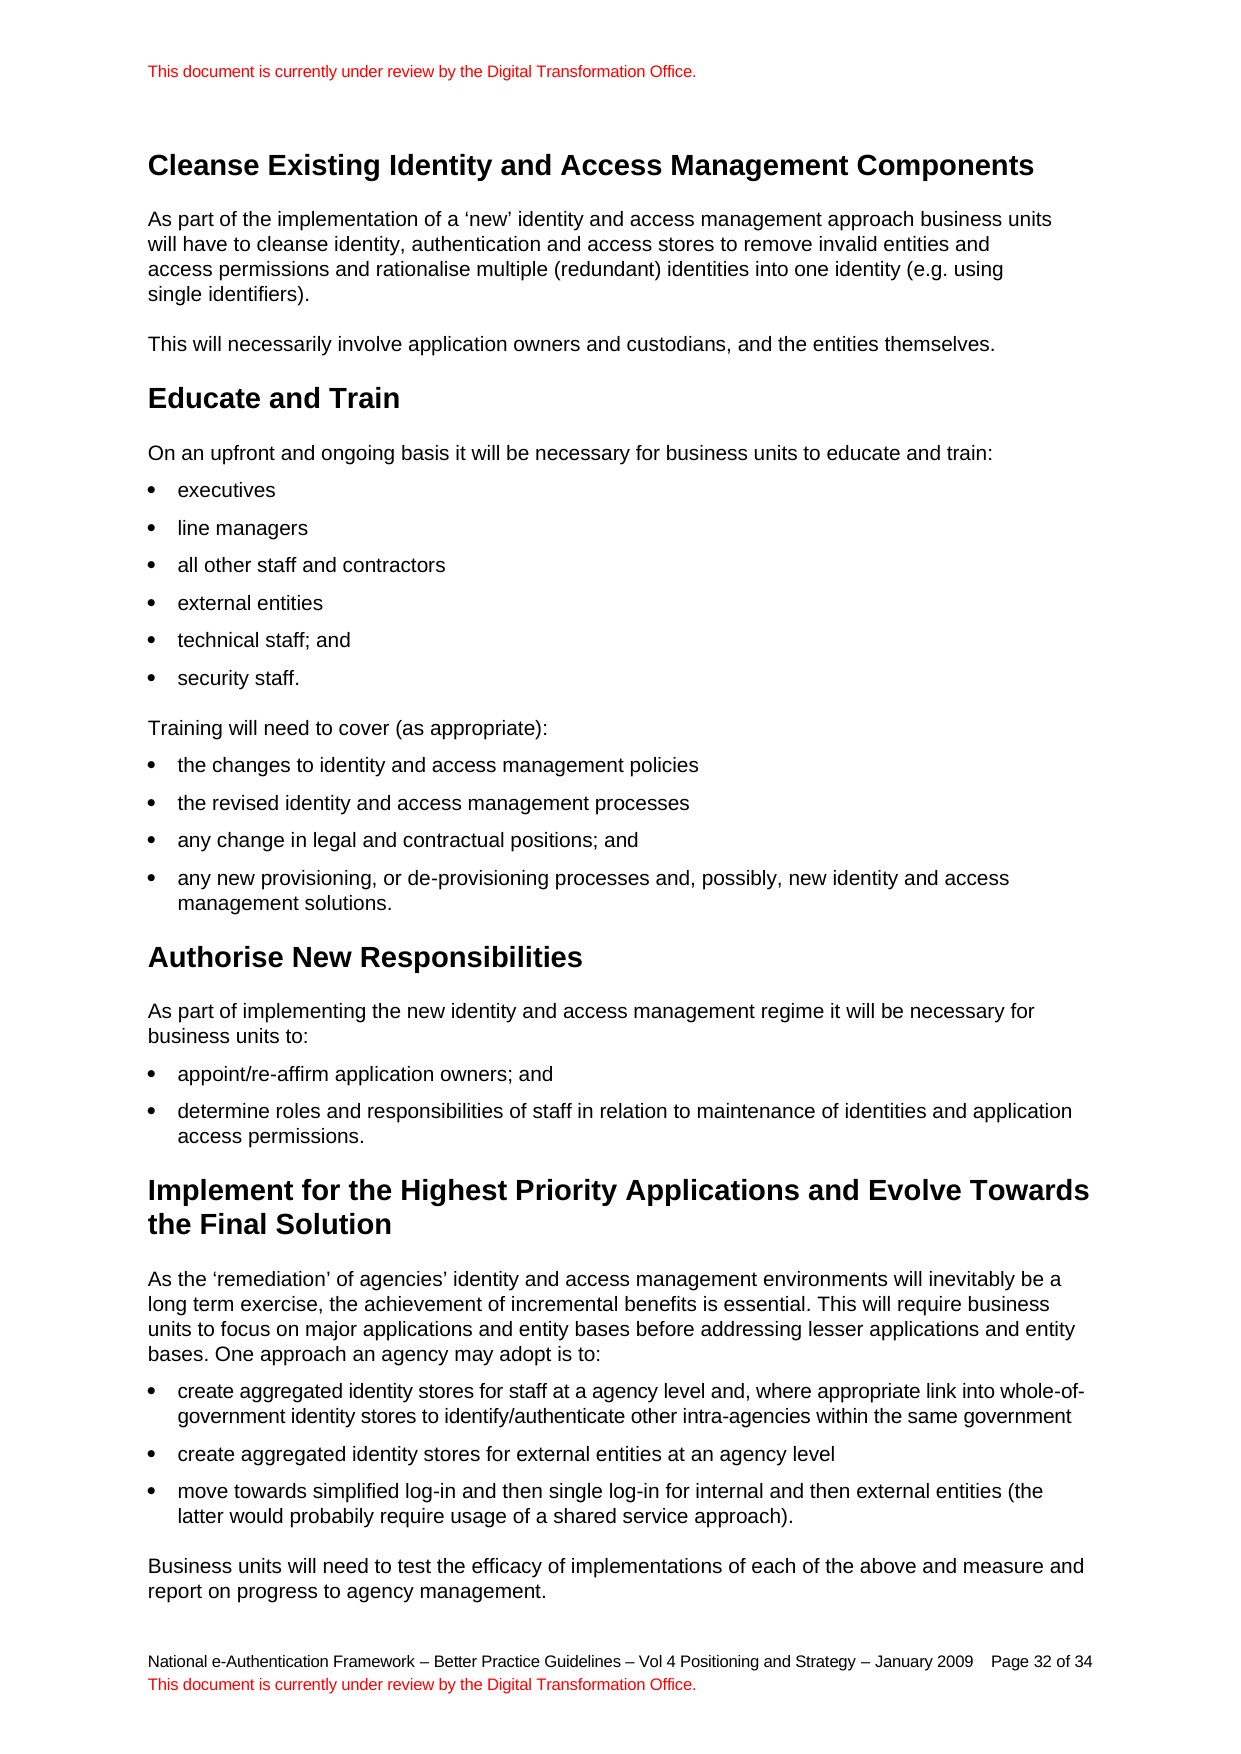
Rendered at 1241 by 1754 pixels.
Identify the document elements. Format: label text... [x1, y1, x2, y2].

subtitle Educate and Train [148, 381, 1092, 415]
text As part of the implementation of a ‘new’ identity and access management approach business units will have to cleanse identity, authentication and access stores to remove invalid entities and access permissions and rationalise multiple (redundant) identities into one identity (e.g. using single identifiers). [148, 206, 1092, 306]
text external entities [148, 590, 1092, 615]
text create aggregated identity stores for external entities at an agency level [148, 1440, 1092, 1465]
text any change in legal and contractual positions; and [148, 827, 1092, 852]
text determine roles and responsibilities of staff in relation to maintenance of identities and application access permissions. [148, 1098, 1092, 1148]
text This will necessarily involve application owners and custodians, and the entities themselves. [148, 331, 1092, 356]
text the revised identity and access management processes [148, 790, 1092, 815]
subtitle Implement for the Highest Priority Applications and Evolve Towards the Final Solution [148, 1173, 1092, 1240]
text Training will need to cover (as appropriate): [148, 715, 1092, 740]
text all other staff and contractors [148, 552, 1092, 577]
text On an upfront and ongoing basis it will be necessary for business units to educate and train: [148, 440, 1092, 465]
text the changes to identity and access management policies [148, 752, 1092, 777]
subtitle Authorise New Responsibilities [148, 940, 1092, 973]
text Business units will need to test the efficacy of implementations of each of the above and measure and report on progress to agency management. [148, 1553, 1092, 1603]
text As part of implementing the new identity and access management regime it will be necessary for business units to: [148, 998, 1092, 1048]
text any new provisioning, or de-provisioning processes and, possibly, new identity and access management solutions. [148, 865, 1092, 915]
text executives [148, 477, 1092, 502]
text technical staff; and [148, 627, 1092, 652]
text create aggregated identity stores for staff at a agency level and, where appropriate link into whole-of-government identity stores to identify/authenticate other intra-agencies within the same government [148, 1378, 1092, 1428]
text appoint/re-affirm application owners; and [148, 1061, 1092, 1086]
text line managers [148, 515, 1092, 540]
text move towards simplified log-in and then single log-in for internal and then external entities (the latter would probabily require usage of a shared service approach). [148, 1478, 1092, 1528]
subtitle Cleanse Existing Identity and Access Management Components [148, 148, 1092, 181]
text security staff. [148, 665, 1092, 690]
text As the ‘remediation’ of agencies’ identity and access management environments will inevitably be a long term exercise, the achievement of incremental benefits is essential. This will require business units to focus on major applications and entity bases before addressing lesser applications and entity bases. One approach an agency may adopt is to: [148, 1265, 1092, 1365]
